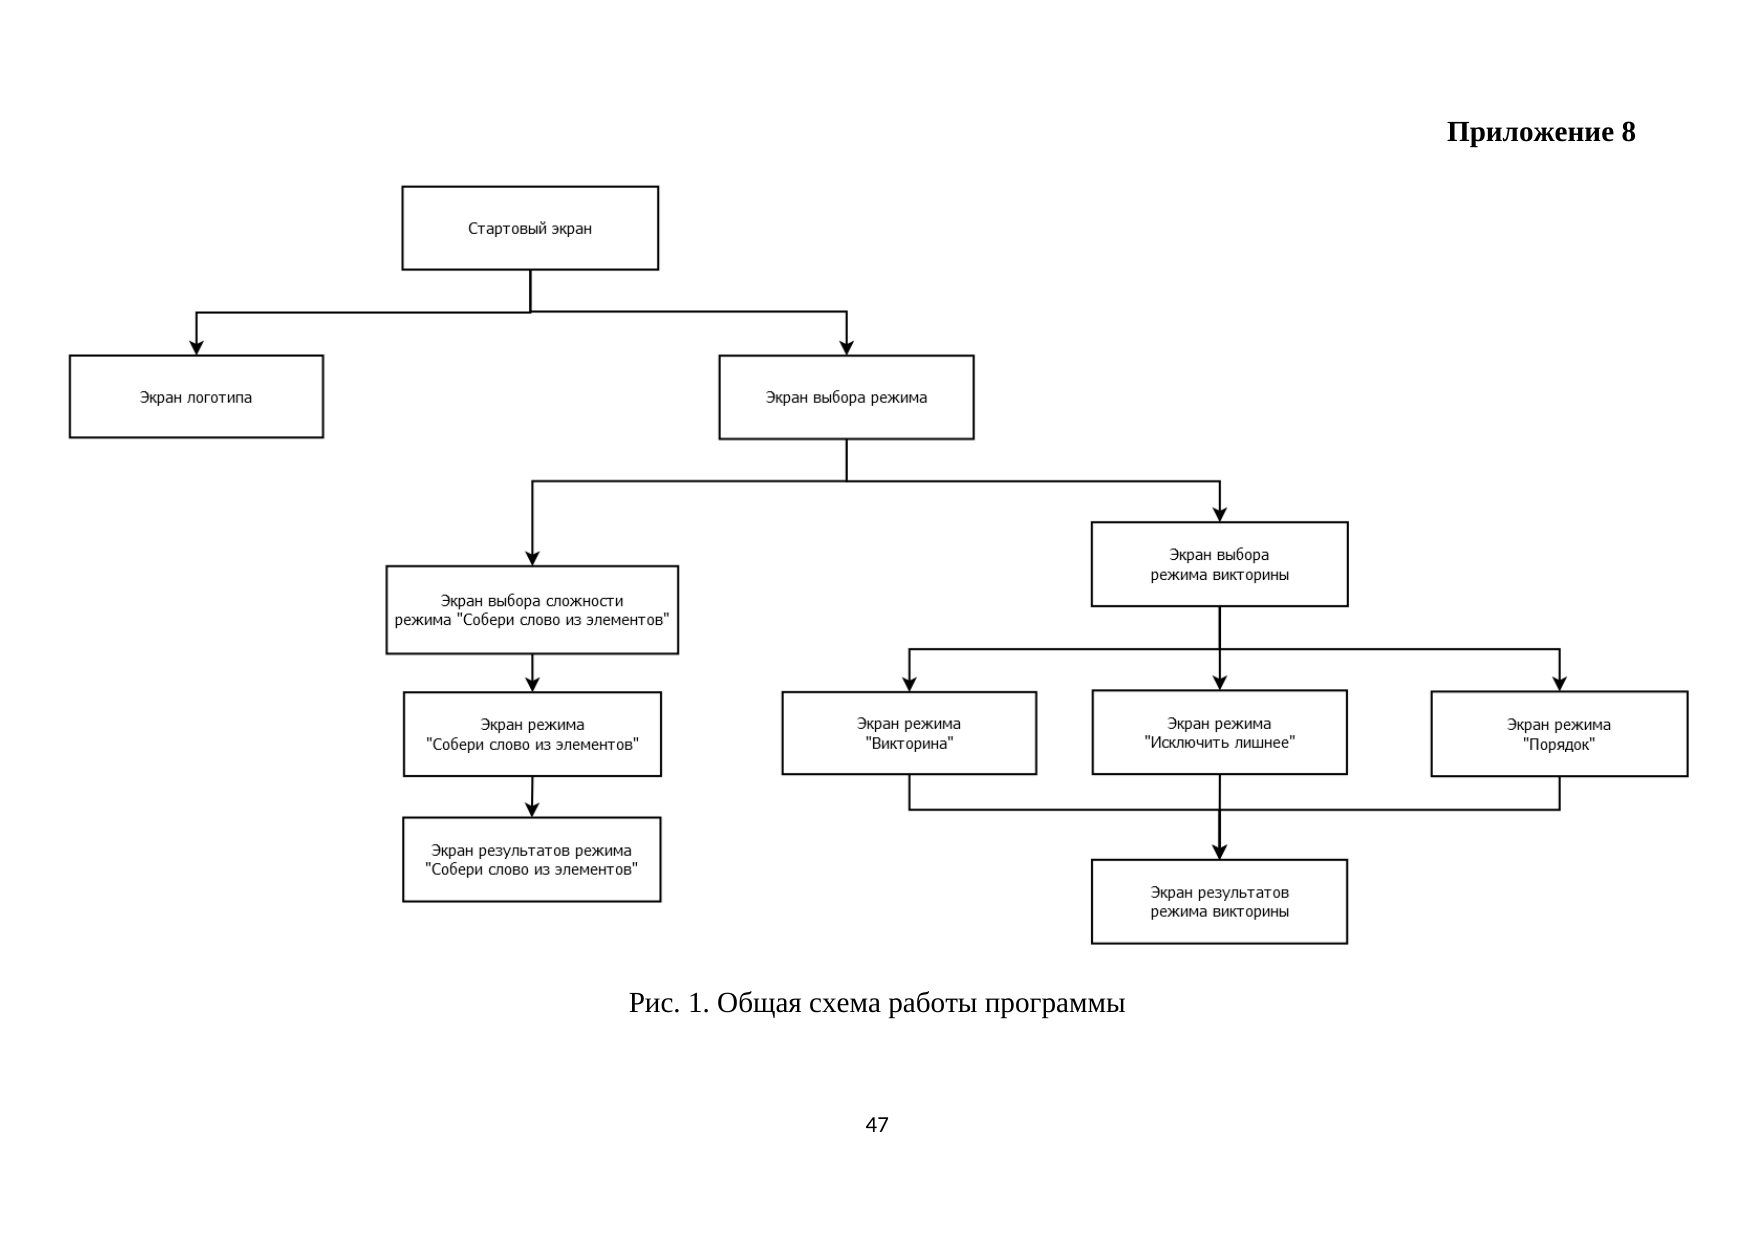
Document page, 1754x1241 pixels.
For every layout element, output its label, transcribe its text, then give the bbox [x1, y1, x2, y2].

picture [59, 166, 1699, 967]
text Рис. 1. Общая схема работы программы [118, 985, 1636, 1019]
subtitle Приложение 8 [118, 114, 1636, 147]
